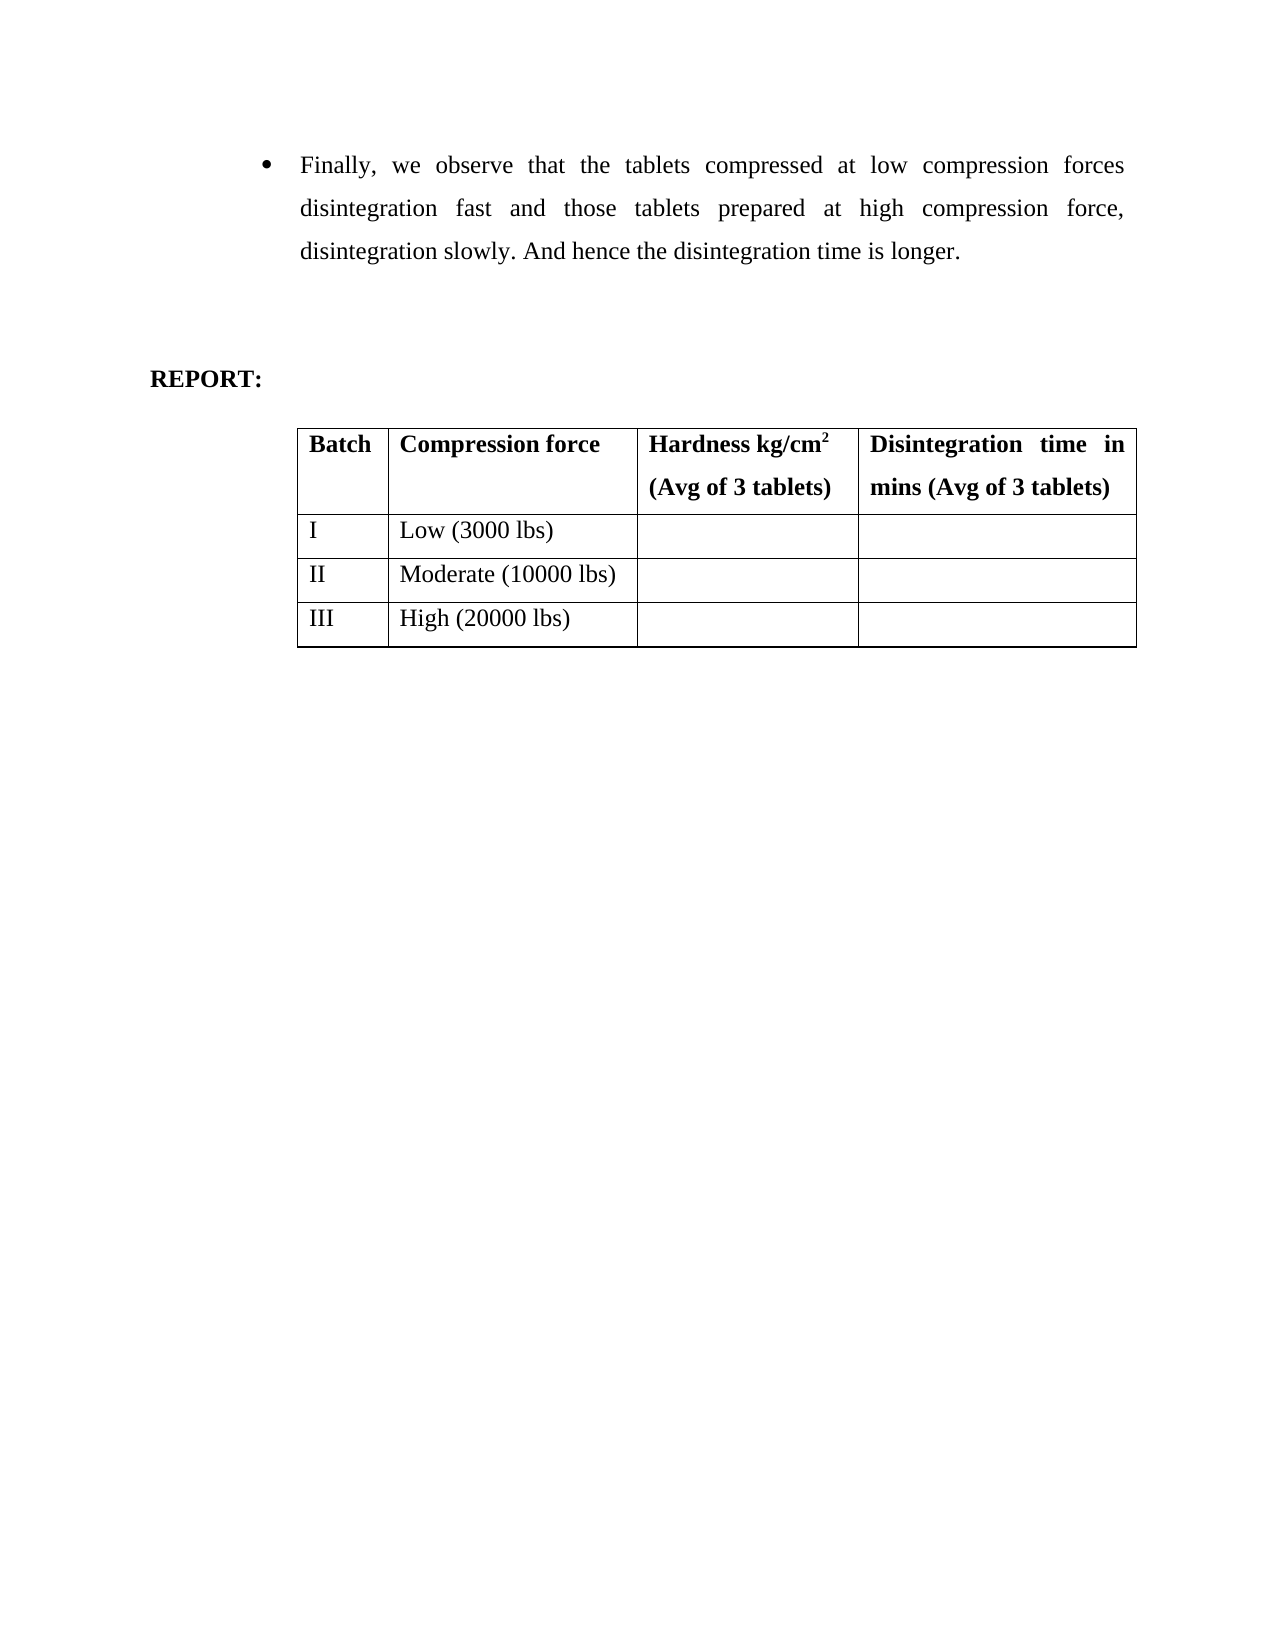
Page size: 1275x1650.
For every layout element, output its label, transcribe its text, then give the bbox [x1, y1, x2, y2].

table_cell [859, 559, 1136, 602]
text REPORT: [150, 364, 1125, 393]
table_cell [638, 603, 858, 646]
list Finally, we observe that the tablets compressed at low compression forces disintegration fast and those tablets prepared at high compression force, disintegration slowly. And hence the disintegration time is longer. [262, 150, 1125, 265]
table_cell [859, 603, 1136, 646]
table_cell Moderate (10000 lbs) [389, 559, 637, 602]
table_header Hardness kg/cm2 (Avg of 3 tablets) [638, 429, 858, 514]
table_cell [859, 515, 1136, 558]
table_header Compression force [389, 429, 637, 514]
table_header Disintegration time in mins (Avg of 3 tablets) [859, 429, 1136, 514]
table_cell I [298, 515, 388, 558]
table_cell High (20000 lbs) [389, 603, 637, 646]
table_cell III [298, 603, 388, 646]
table_cell [638, 515, 858, 558]
table_cell II [298, 559, 388, 602]
table_header Batch [298, 429, 388, 514]
table_cell Low (3000 lbs) [389, 515, 637, 558]
table_cell [638, 559, 858, 602]
